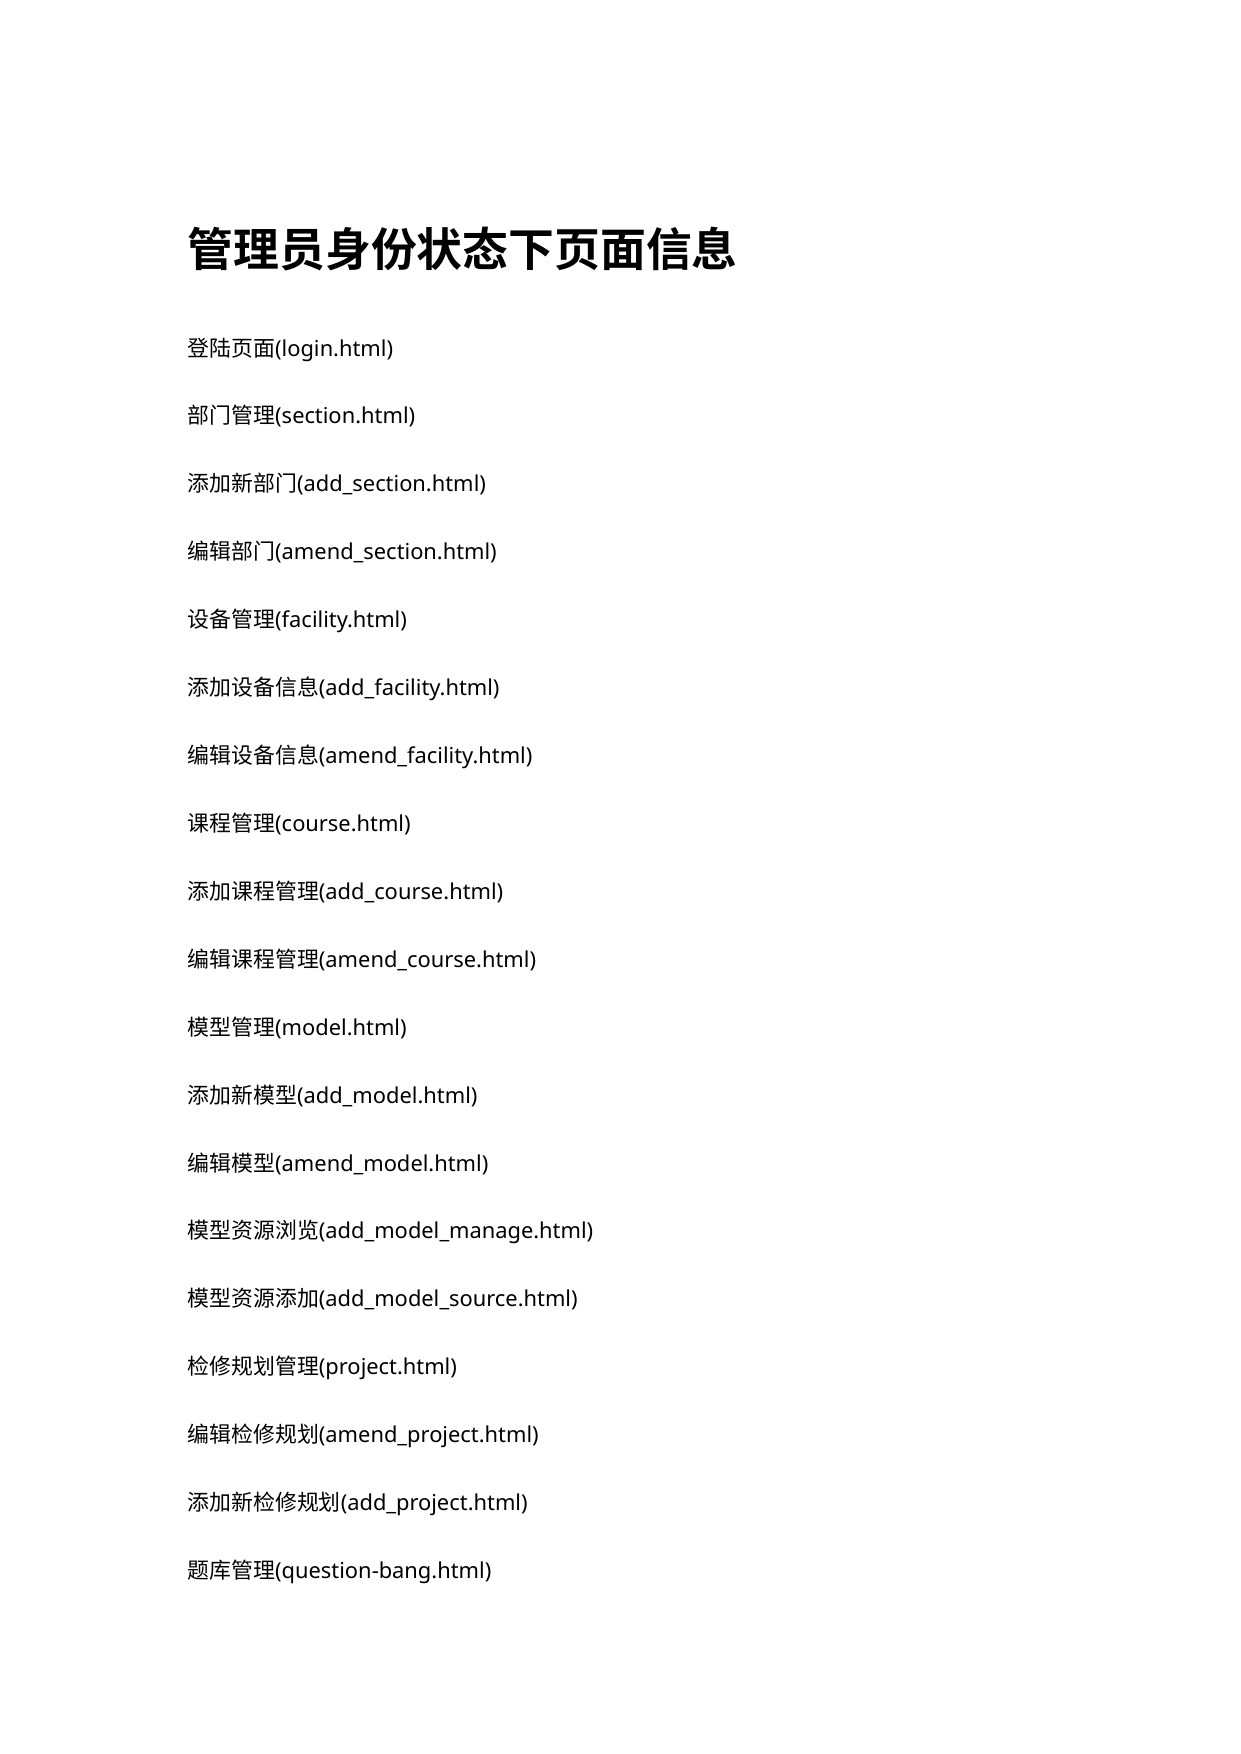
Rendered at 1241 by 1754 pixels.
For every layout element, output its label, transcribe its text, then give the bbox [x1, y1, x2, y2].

text 添加设备信息(add_facility.html) [187, 670, 1053, 702]
text 模型资源浏览(add_model_manage.html) [187, 1213, 1053, 1246]
text 编辑模型(amend_model.html) [187, 1145, 1053, 1178]
text 部门管理(section.html) [187, 398, 1053, 431]
text 编辑设备信息(amend_facility.html) [187, 738, 1053, 770]
text 编辑课程管理(amend_course.html) [187, 942, 1053, 974]
text 课程管理(course.html) [187, 806, 1053, 838]
text 添加新检修规划(add_project.html) [187, 1485, 1053, 1517]
text 添加新部门(add_section.html) [187, 466, 1053, 499]
text 管理员身份状态下页面信息 [187, 197, 1053, 295]
text 设备管理(facility.html) [187, 602, 1053, 634]
text 检修规划管理(project.html) [187, 1349, 1053, 1382]
text 模型资源添加(add_model_source.html) [187, 1281, 1053, 1314]
text 题库管理(question-bang.html) [187, 1553, 1053, 1585]
text 登陆页面(login.html) [187, 330, 1053, 363]
text 模型管理(model.html) [187, 1009, 1053, 1042]
text 编辑部门(amend_section.html) [187, 534, 1053, 567]
text 添加新模型(add_model.html) [187, 1077, 1053, 1110]
text 添加课程管理(add_course.html) [187, 874, 1053, 906]
text 编辑检修规划(amend_project.html) [187, 1417, 1053, 1449]
